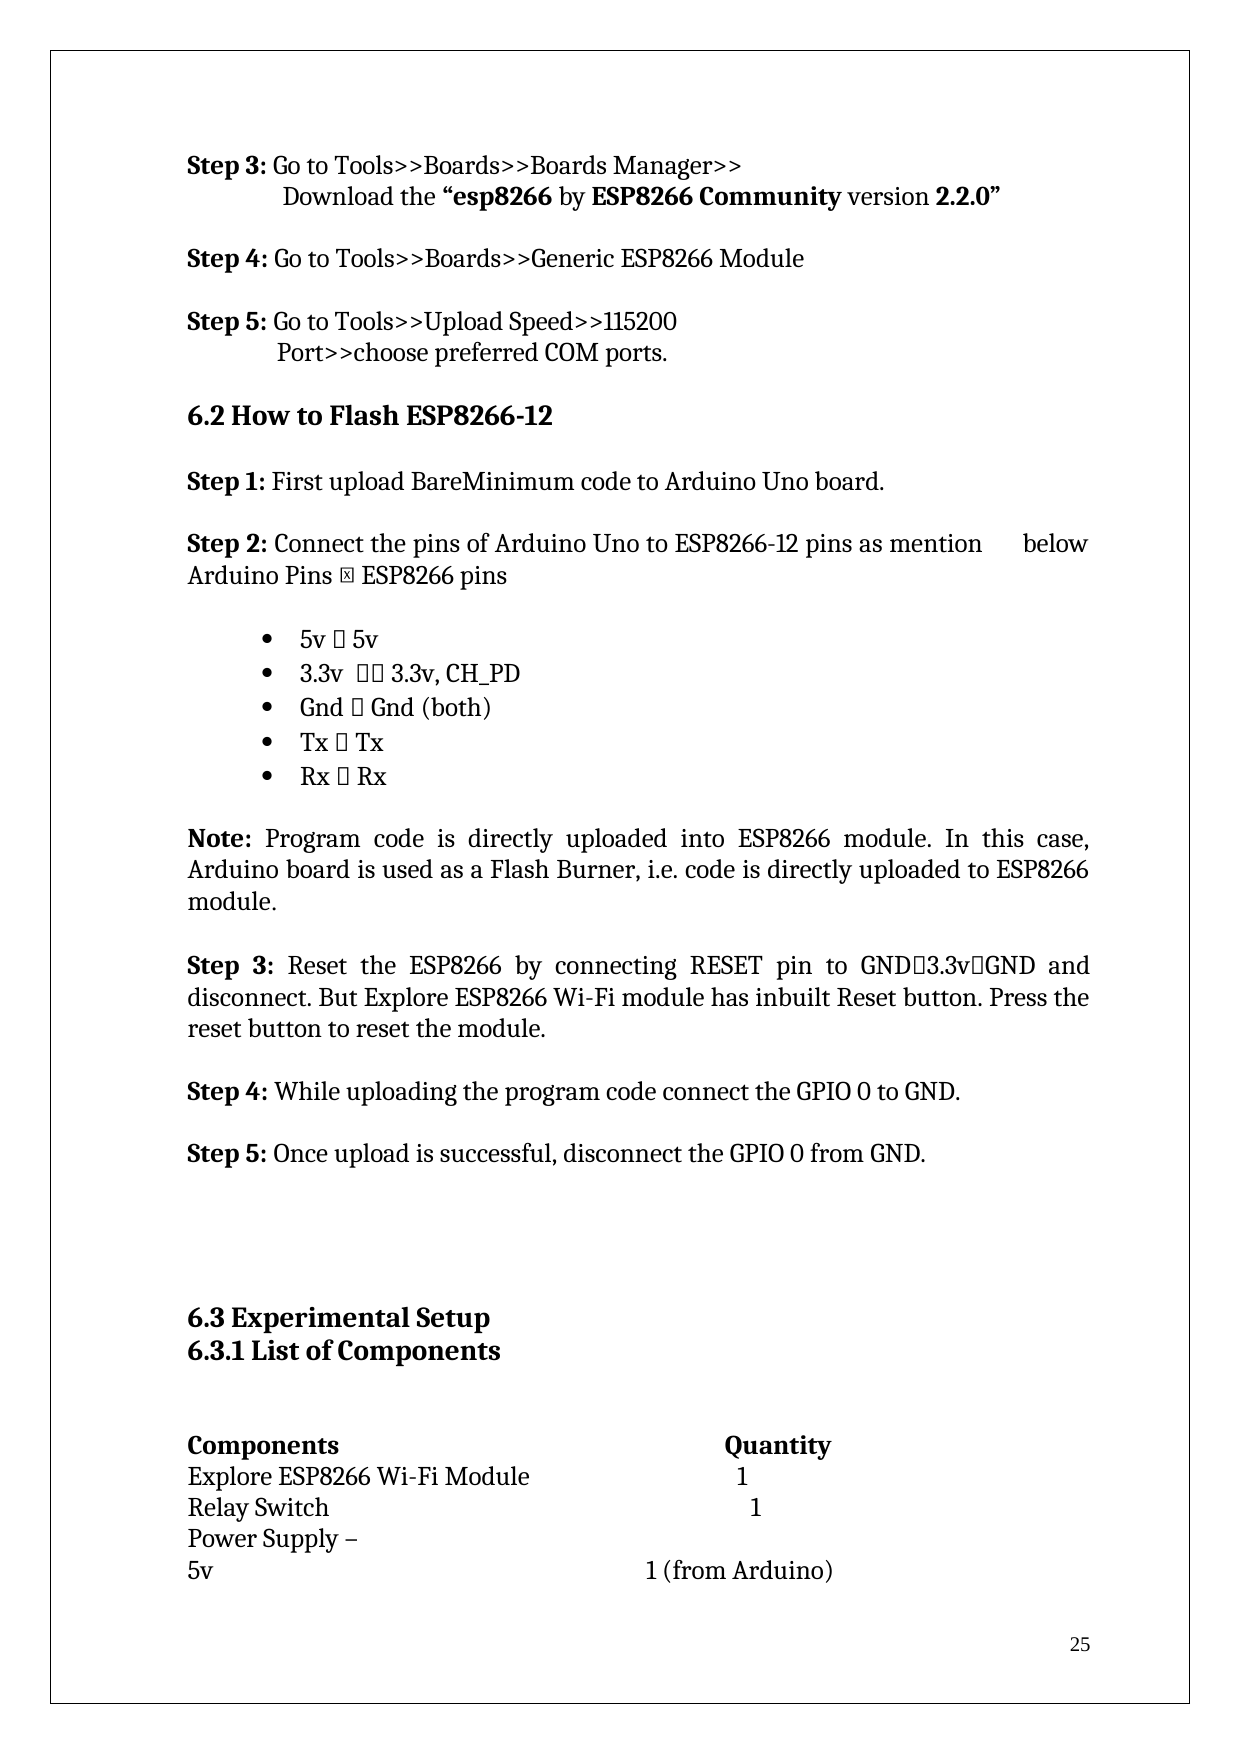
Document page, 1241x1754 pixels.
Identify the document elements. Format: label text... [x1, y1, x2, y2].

text Step 4: Go to Tools>>Boards>>Generic ESP8266 Module [187, 243, 1090, 274]
text Step 5: Go to Tools>>Upload Speed>>115200 [187, 306, 1090, 337]
text Step 1: First upload BareMinimum code to Arduino Uno board. [187, 466, 1090, 497]
text Relay Switch 1 [187, 1492, 1090, 1523]
text Explore ESP8266 Wi-Fi Module 1 [187, 1461, 1090, 1492]
list 3.3v  3.3v, CH_PD [262, 656, 1090, 690]
text Note: Program code is directly uploaded into ESP8266 module. In this case, Arduino board is used as a Flash Burner, i.e. code is directly uploaded to ESP8266 module. [187, 823, 1090, 917]
text 6.3.1 List of Components [187, 1334, 1090, 1368]
text Step 3: Reset the ESP8266 by connecting RESET pin to GND3.3vGND and disconnect. But Explore ESP8266 Wi-Fi module has inbuilt Reset button. Press the reset button to reset the module. [187, 948, 1090, 1044]
text Step 4: While uploading the program code connect the GPIO 0 to GND. [187, 1076, 1090, 1107]
text Components Quantity [187, 1430, 1090, 1461]
list Tx  Tx [262, 724, 1090, 758]
list Gnd  Gnd (both) [262, 690, 1090, 724]
text 6.3 Experimental Setup [187, 1301, 1090, 1334]
text Power Supply – [187, 1523, 1090, 1555]
text 5v 1 (from Arduino) [187, 1555, 1090, 1586]
text Step 5: Once upload is successful, disconnect the GPIO 0 from GND. [187, 1138, 1090, 1169]
text Step 3: Go to Tools>>Boards>>Boards Manager>> [187, 150, 1090, 181]
text 6.2 How to Flash ESP8266-12 [187, 399, 1090, 433]
list 5v  5v [262, 622, 1090, 656]
text Step 2: Connect the pins of Arduino Uno to ESP8266-12 pins as mention below Arduino Pins  ESP8266 pins [187, 528, 1090, 591]
list Rx  Rx [262, 758, 1090, 792]
text Port>>choose preferred COM ports. [187, 337, 1090, 368]
text Download the “esp8266 by ESP8266 Community version 2.2.0” [187, 181, 1090, 212]
